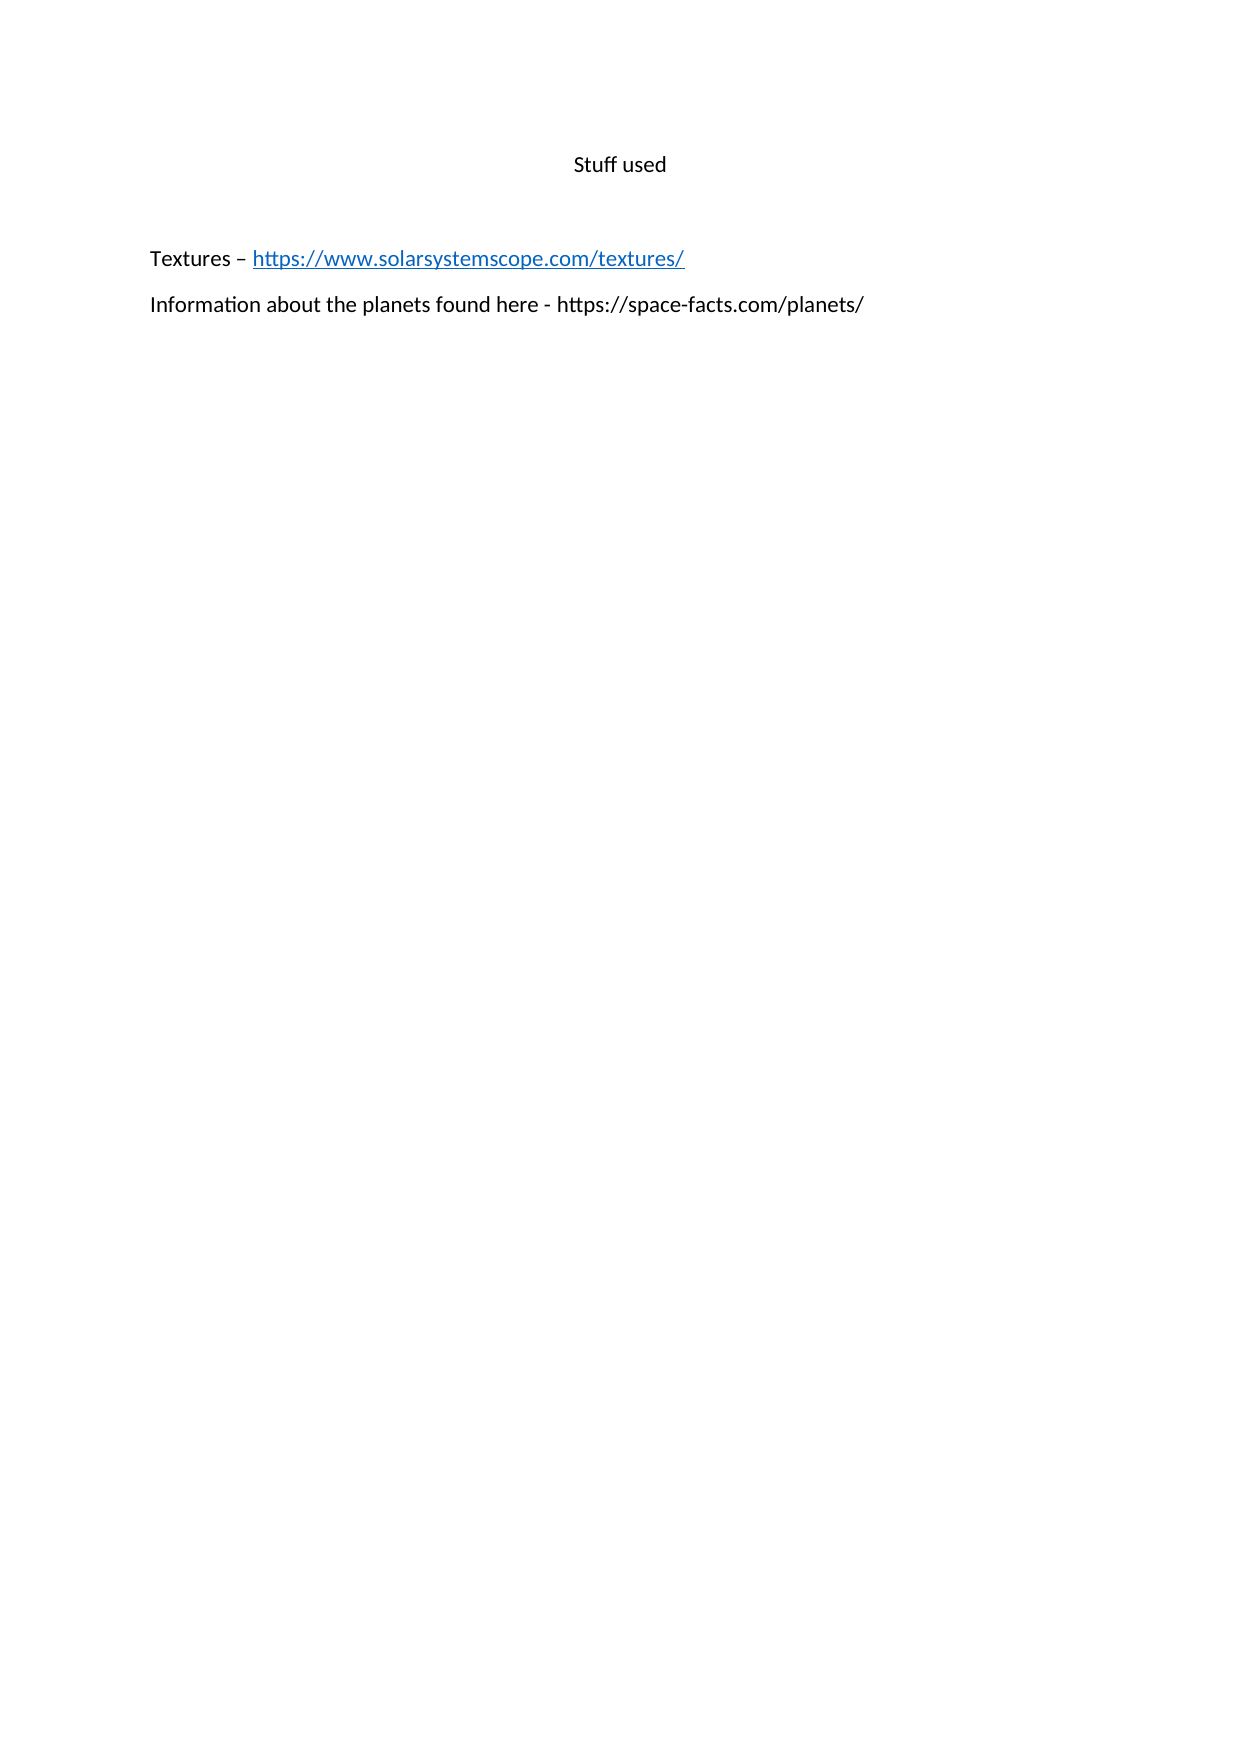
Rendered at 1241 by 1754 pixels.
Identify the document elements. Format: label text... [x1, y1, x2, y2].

text Stuff used [150, 150, 1090, 178]
text Information about the planets found here - https://space-facts.com/planets/ [150, 291, 1090, 319]
text Textures – https://www.solarsystemscope.com/textures/ [150, 244, 1090, 272]
